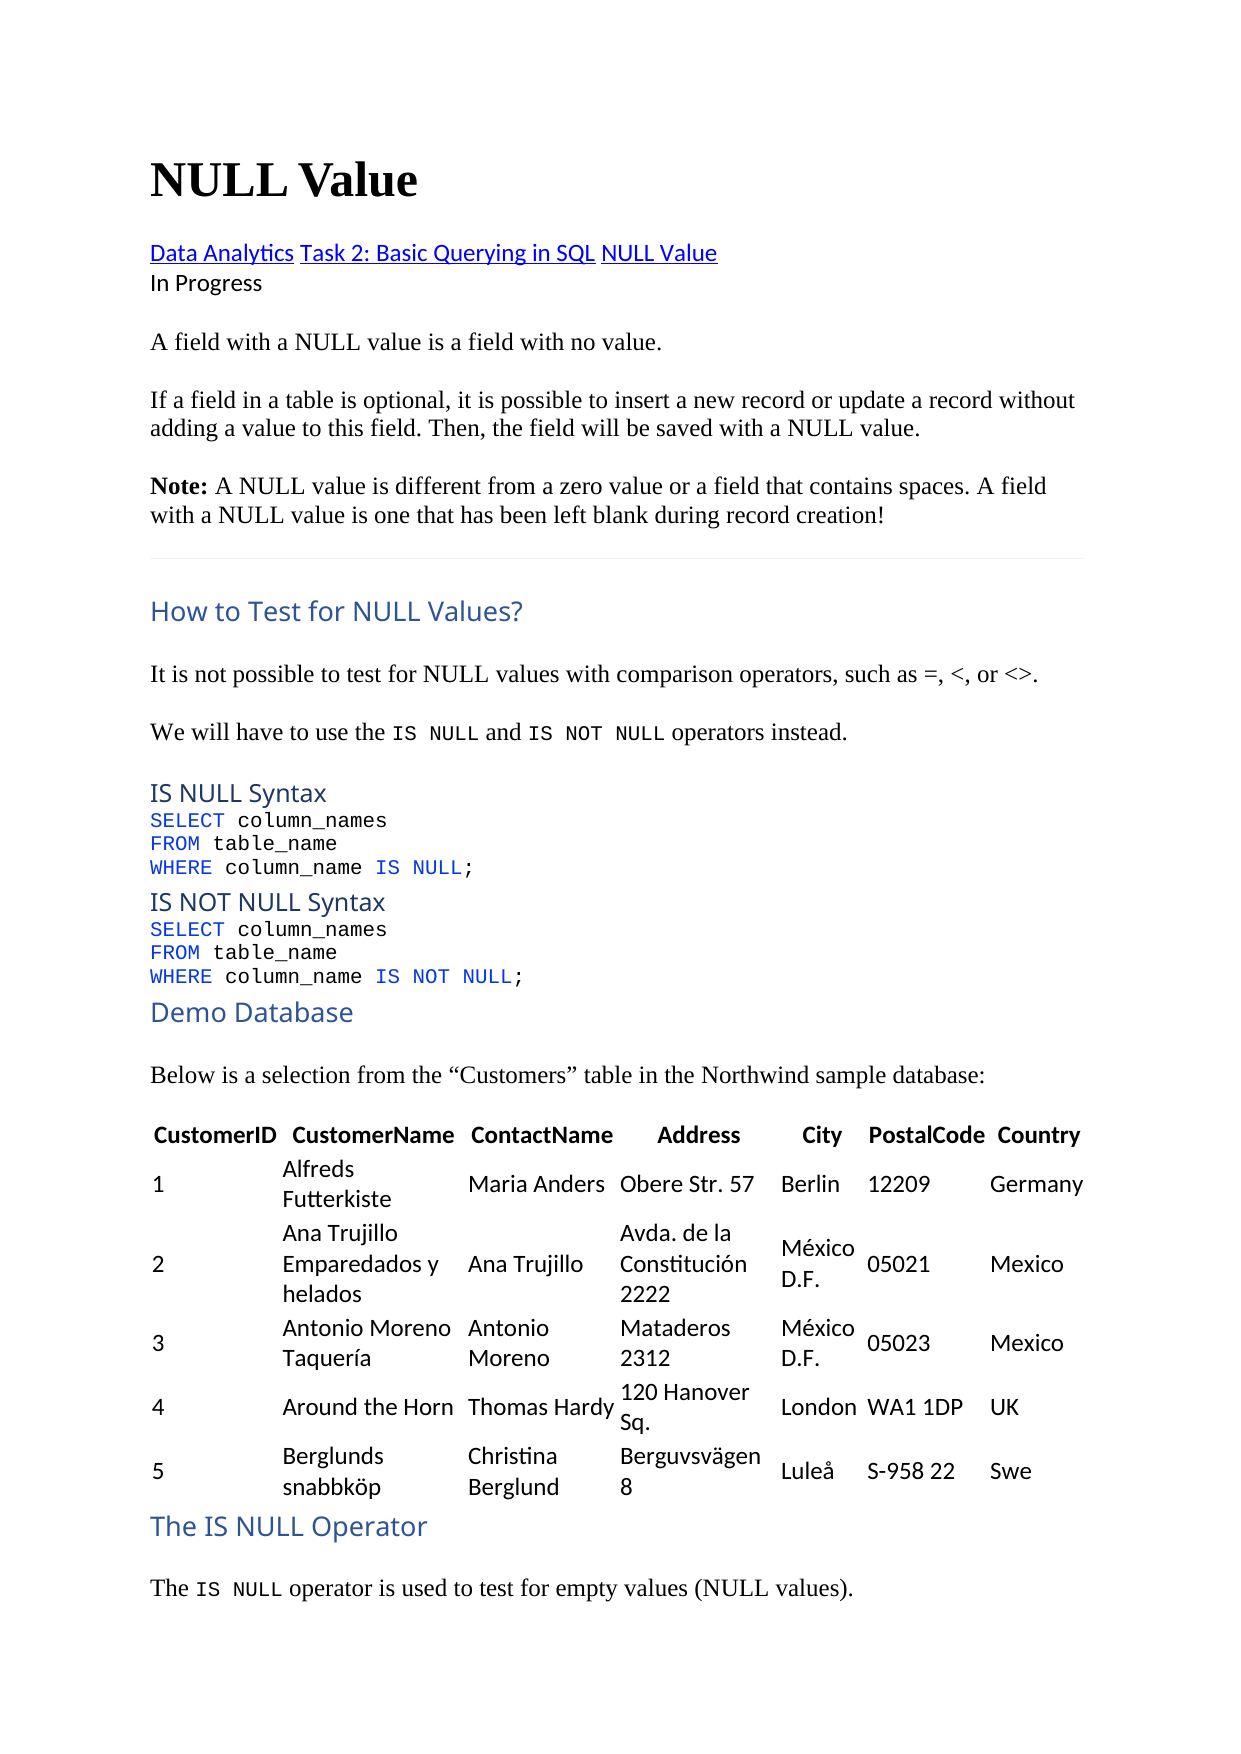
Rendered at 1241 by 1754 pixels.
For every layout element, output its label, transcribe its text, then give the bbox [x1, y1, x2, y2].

text It is not possible to test for NULL values with comparison operators, such as =, <, or <>. [150, 659, 1090, 688]
subtitle NULL Value [150, 150, 1090, 207]
subtitle IS NOT NULL Syntax [150, 885, 1090, 919]
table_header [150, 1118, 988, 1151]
subtitle IS NULL Syntax [150, 776, 1090, 809]
text SELECT column_names [150, 809, 1090, 833]
subtitle Demo Database [150, 994, 1090, 1031]
subtitle How to Test for NULL Values? [150, 593, 1090, 630]
subtitle The IS NULL Operator [150, 1507, 1090, 1544]
text FROM table_name [150, 942, 1090, 966]
text A field with a NULL value is a field with no value. [150, 327, 1090, 356]
text WHERE column_name IS NOT NULL; [150, 966, 1090, 990]
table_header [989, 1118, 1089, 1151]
text Note: A NULL value is different from a zero value or a field that contains spaces. A field with a NULL value is one that has been left blank during record creation! [150, 471, 1090, 529]
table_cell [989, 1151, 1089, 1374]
text The IS NULL operator is used to test for empty values (NULL values). [150, 1573, 1090, 1603]
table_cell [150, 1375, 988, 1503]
text Below is a selection from the “Customers” table in the Northwind sample database: [150, 1060, 1090, 1089]
text If a field in a table is optional, it is possible to insert a new record or update a record without adding a value to this field. Then, the field will be saved with a NULL value. [150, 385, 1090, 442]
text WHERE column_name IS NULL; [150, 857, 1090, 881]
text Data Analytics Task 2: Basic Querying in SQL NULL Value [150, 237, 1090, 267]
text SELECT column_names [150, 919, 1090, 942]
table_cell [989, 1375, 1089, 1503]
text In Progress [150, 267, 1090, 298]
text We will have to use the IS NULL and IS NOT NULL operators instead. [150, 717, 1090, 746]
text FROM table_name [150, 833, 1090, 857]
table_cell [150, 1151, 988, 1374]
